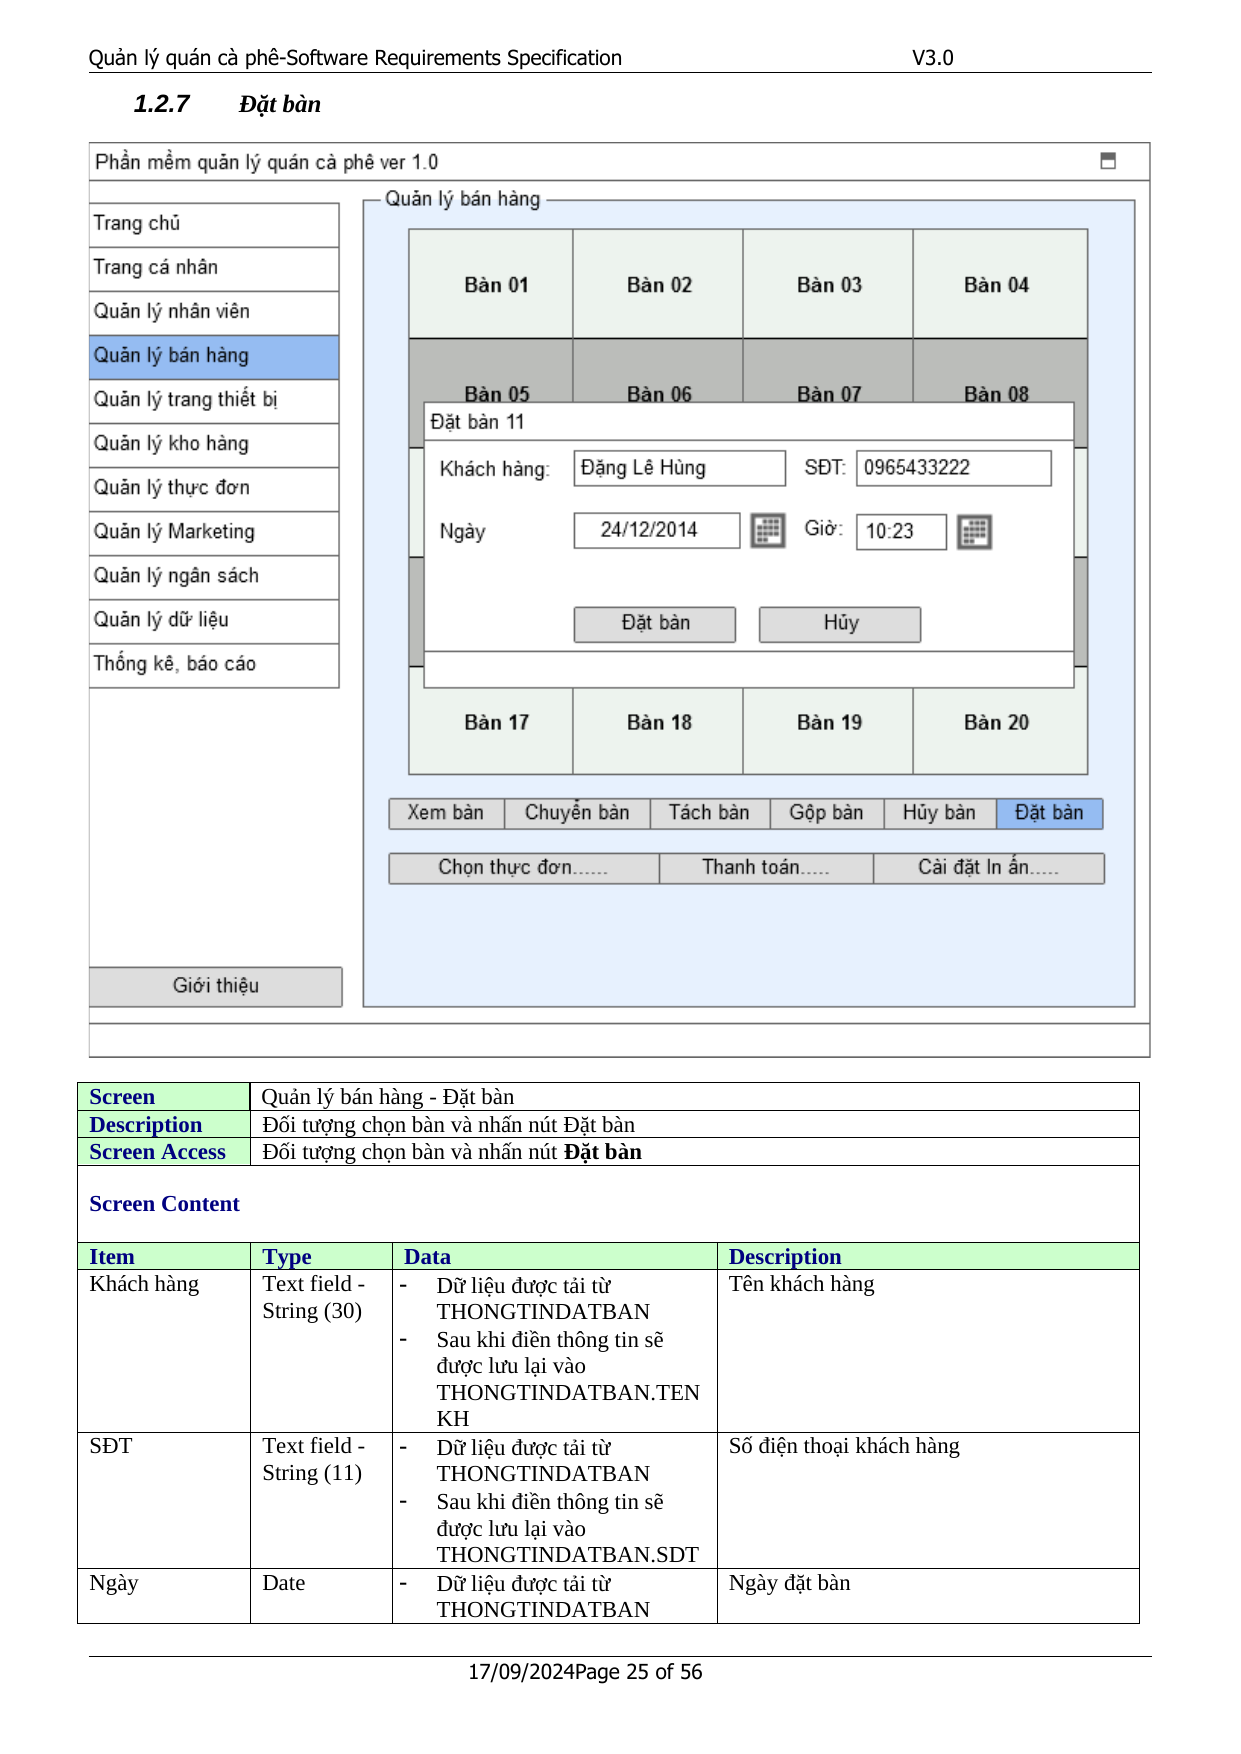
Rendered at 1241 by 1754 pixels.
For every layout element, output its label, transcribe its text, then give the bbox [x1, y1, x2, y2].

table_cell Khách hàng [78, 1270, 250, 1432]
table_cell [393, 1569, 717, 1623]
table_cell Tên khách hàng [718, 1270, 1139, 1432]
table_cell Type [251, 1243, 392, 1269]
table_header Quản lý bán hàng - Đặt bàn [251, 1083, 1139, 1110]
table_cell Description [78, 1111, 250, 1137]
table_cell Screen Content [78, 1166, 1139, 1242]
table_cell Dữ liệu được tải từ THONGTINDATBAN Sau khi điền thông tin sẽ được lưu lại vào THONGTINDATBAN.SDT [393, 1433, 717, 1567]
table_cell Số điện thoại khách hàng [718, 1433, 1139, 1567]
table_cell Đối tượng chọn bàn và nhấn nút Đặt bàn [251, 1111, 1139, 1137]
table_cell Dữ liệu được tải từ THONGTINDATBAN Sau khi điền thông tin sẽ được lưu lại vào THONGTINDATBAN.TENKH [393, 1270, 717, 1432]
table_cell Ngày đặt bàn [718, 1569, 1139, 1623]
table_cell Description [718, 1243, 1139, 1269]
table_cell Text field - String (11) [251, 1433, 392, 1567]
table_cell Data [393, 1243, 717, 1269]
table_cell Text field - String (30) [251, 1270, 392, 1432]
table_cell Đối tượng chọn bàn và nhấn nút Đặt bàn [251, 1138, 1139, 1164]
table_cell Item [78, 1243, 250, 1269]
table_cell Date [251, 1569, 392, 1623]
table_header Screen [78, 1083, 249, 1110]
subtitle Đặt bàn [134, 89, 1152, 117]
table_cell Ngày [78, 1569, 250, 1623]
table_cell Screen Access [78, 1138, 250, 1164]
table_cell SĐT [78, 1433, 250, 1567]
picture [88, 142, 1151, 1058]
